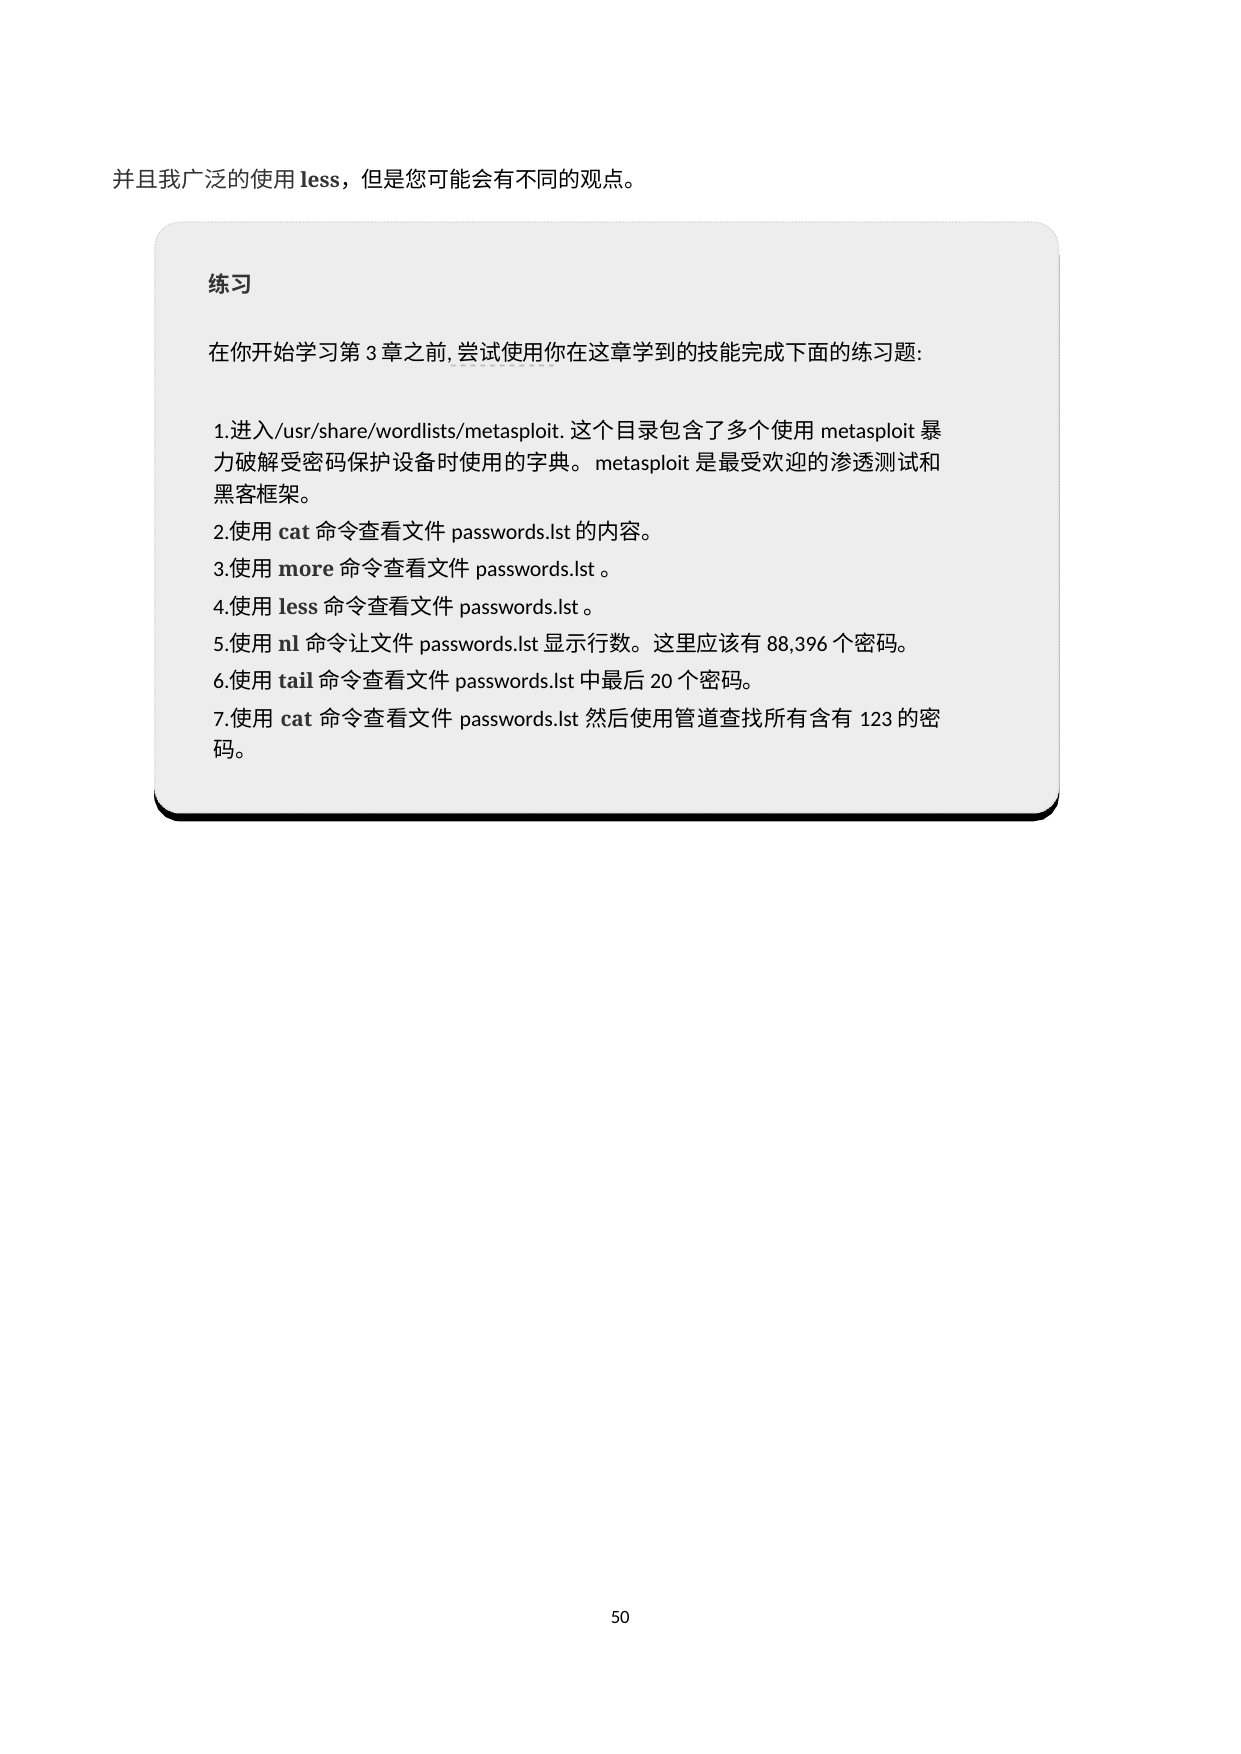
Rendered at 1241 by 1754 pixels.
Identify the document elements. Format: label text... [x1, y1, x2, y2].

text Linux系统有许多操纵文本的方法，每种方法都有其优缺点。在本章中，我们已经接触了一些最有用的方法，但是我建议您尝试每一种方法，并建立您自己的感觉和偏好。例如，我认为grep是不可缺少的，并且我广泛的使用less，但是您可能会有不同的观点。 [112, 162, 1128, 194]
